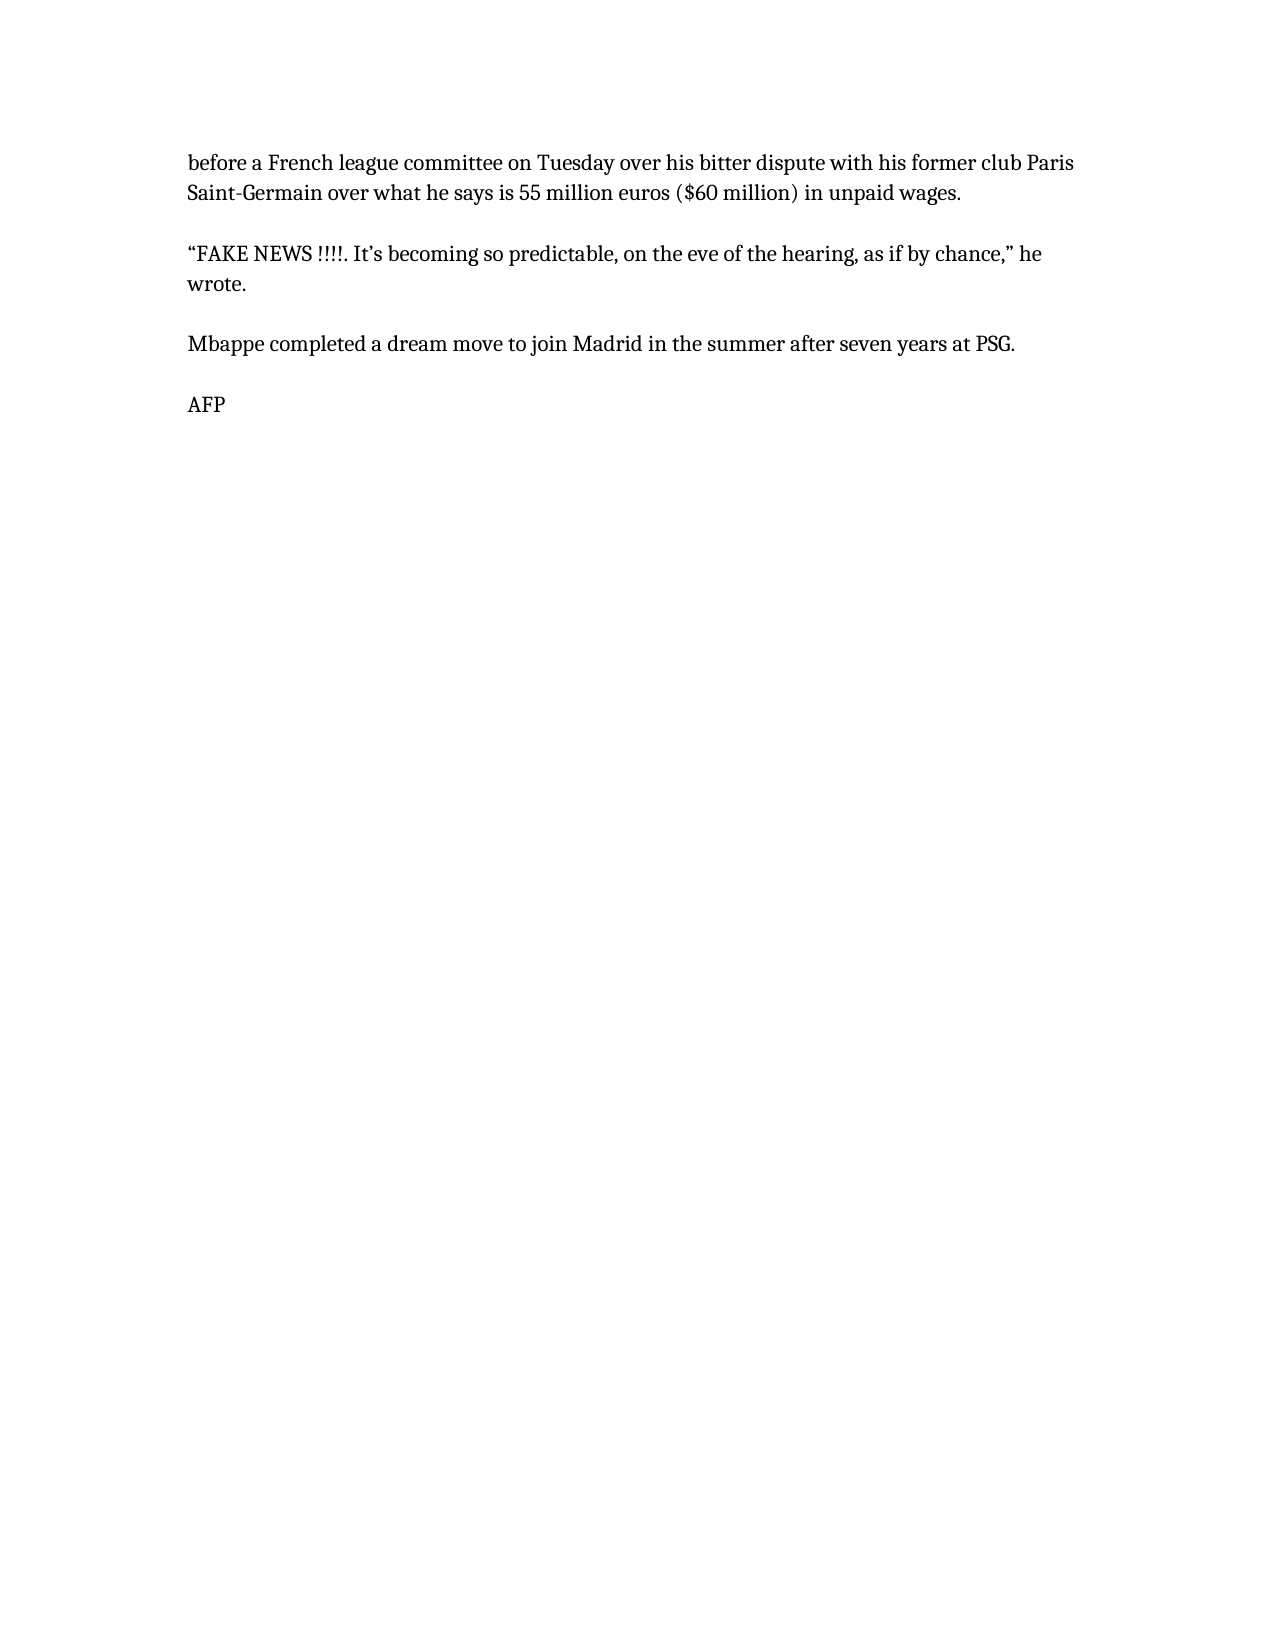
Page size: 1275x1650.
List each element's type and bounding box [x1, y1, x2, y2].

text [187, 150, 1087, 418]
